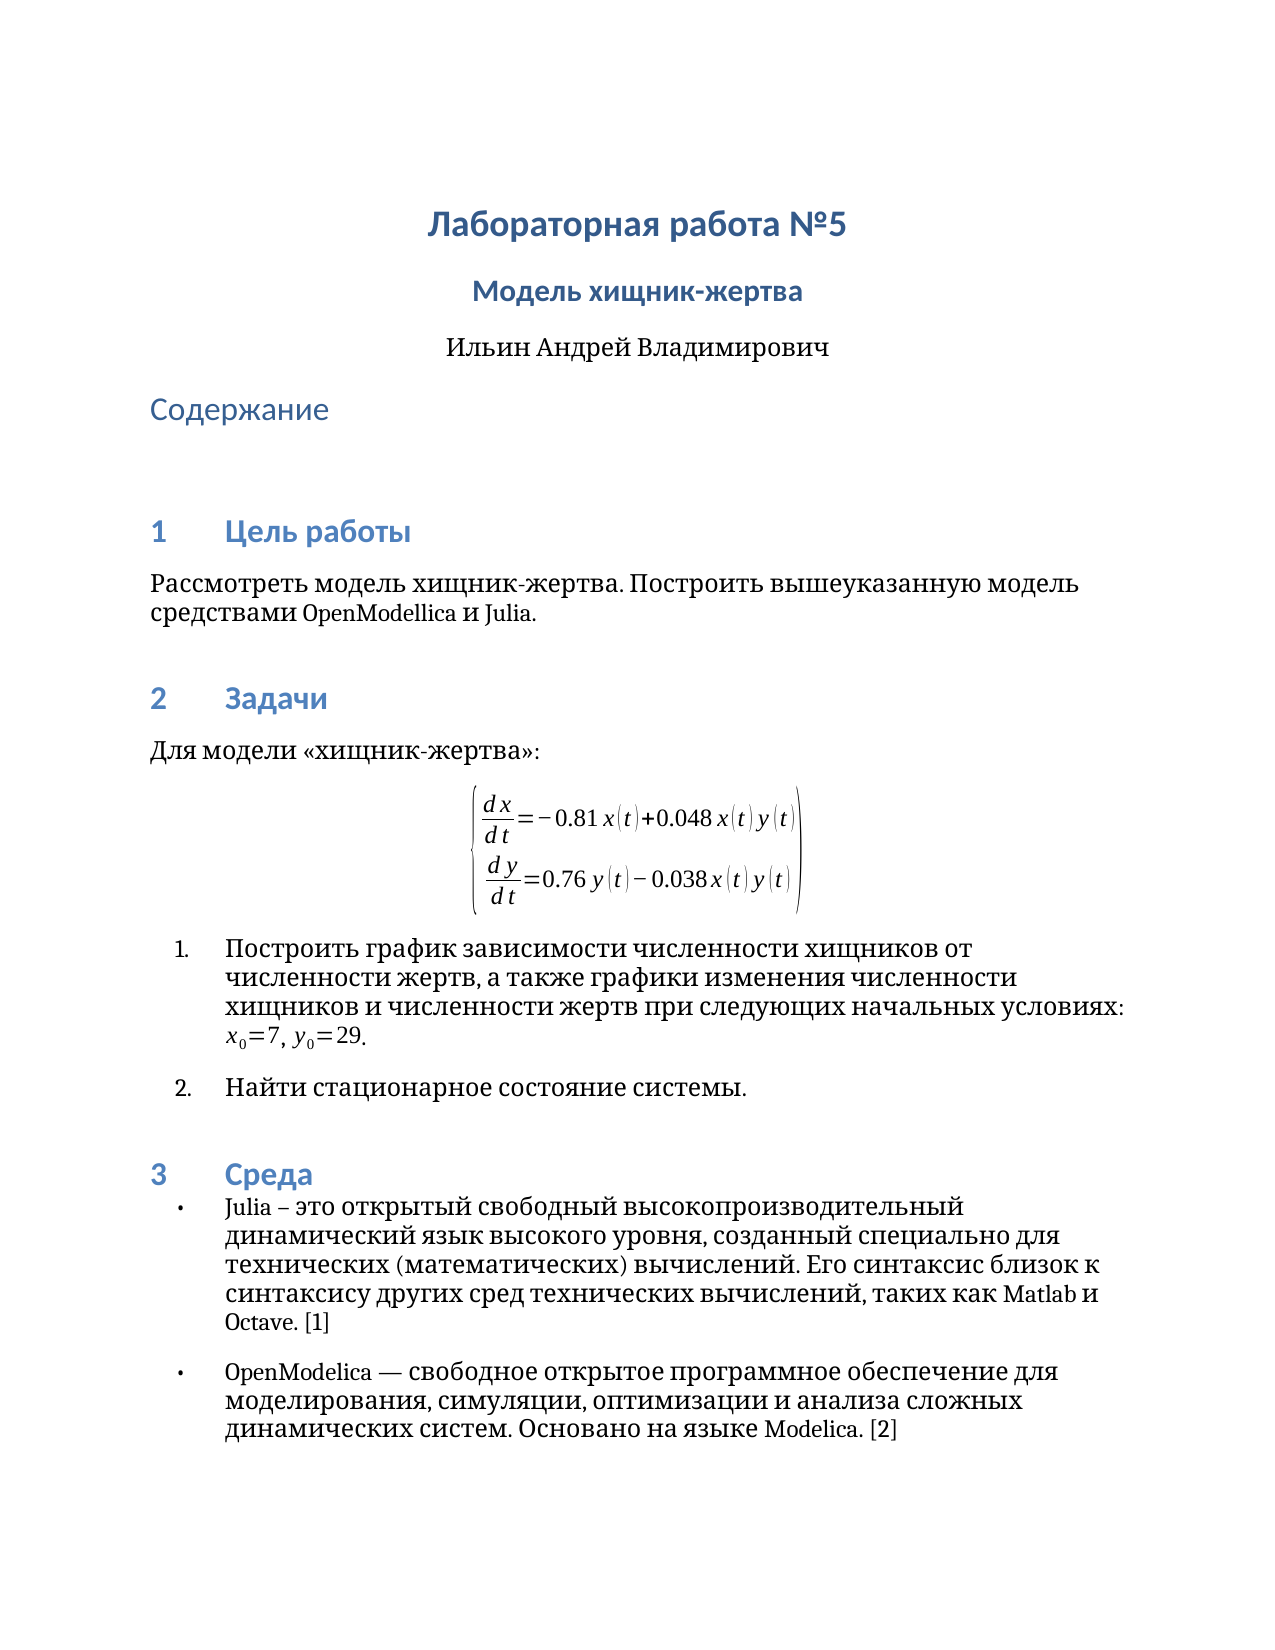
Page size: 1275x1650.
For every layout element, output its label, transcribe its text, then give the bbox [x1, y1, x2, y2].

subtitle 1 Цель работы [150, 510, 1125, 551]
subtitle 2 Задачи [150, 677, 1125, 718]
text Для модели «хищник-жертва»: [150, 737, 1125, 766]
list Julia – это открытый свободный высокопроизводительный динамический язык высокого уровня, созданный специально для технических (математических) вычислений. Его синтаксис близок к синтаксису других сред технических вычислений, таких как Matlab и Octave. [1] [175, 1193, 1125, 1337]
list Найти стационарное состояние системы. [175, 1074, 1125, 1102]
subtitle Модель хищник-жертва [150, 271, 1125, 309]
text Ильин Андрей Владимирович [150, 334, 1125, 363]
list OpenModelica — свободное открытое программное обеспечение для моделирования, симуляции, оптимизации и анализа сложных динамических систем. Основано на языке Modelica. [2] [175, 1358, 1125, 1444]
text Рассмотреть модель хищник-жертва. Построить вышеуказанную модель средствами OpenModellica и Julia. [150, 570, 1125, 627]
list Построить график зависимости численности хищников от численности жертв, а также графики изменения численности хищников и численности жертв при следующих начальных условиях: , . [175, 935, 1125, 1053]
title Лабораторная работа №5 [150, 200, 1125, 246]
subtitle 3 Среда [150, 1152, 1125, 1193]
